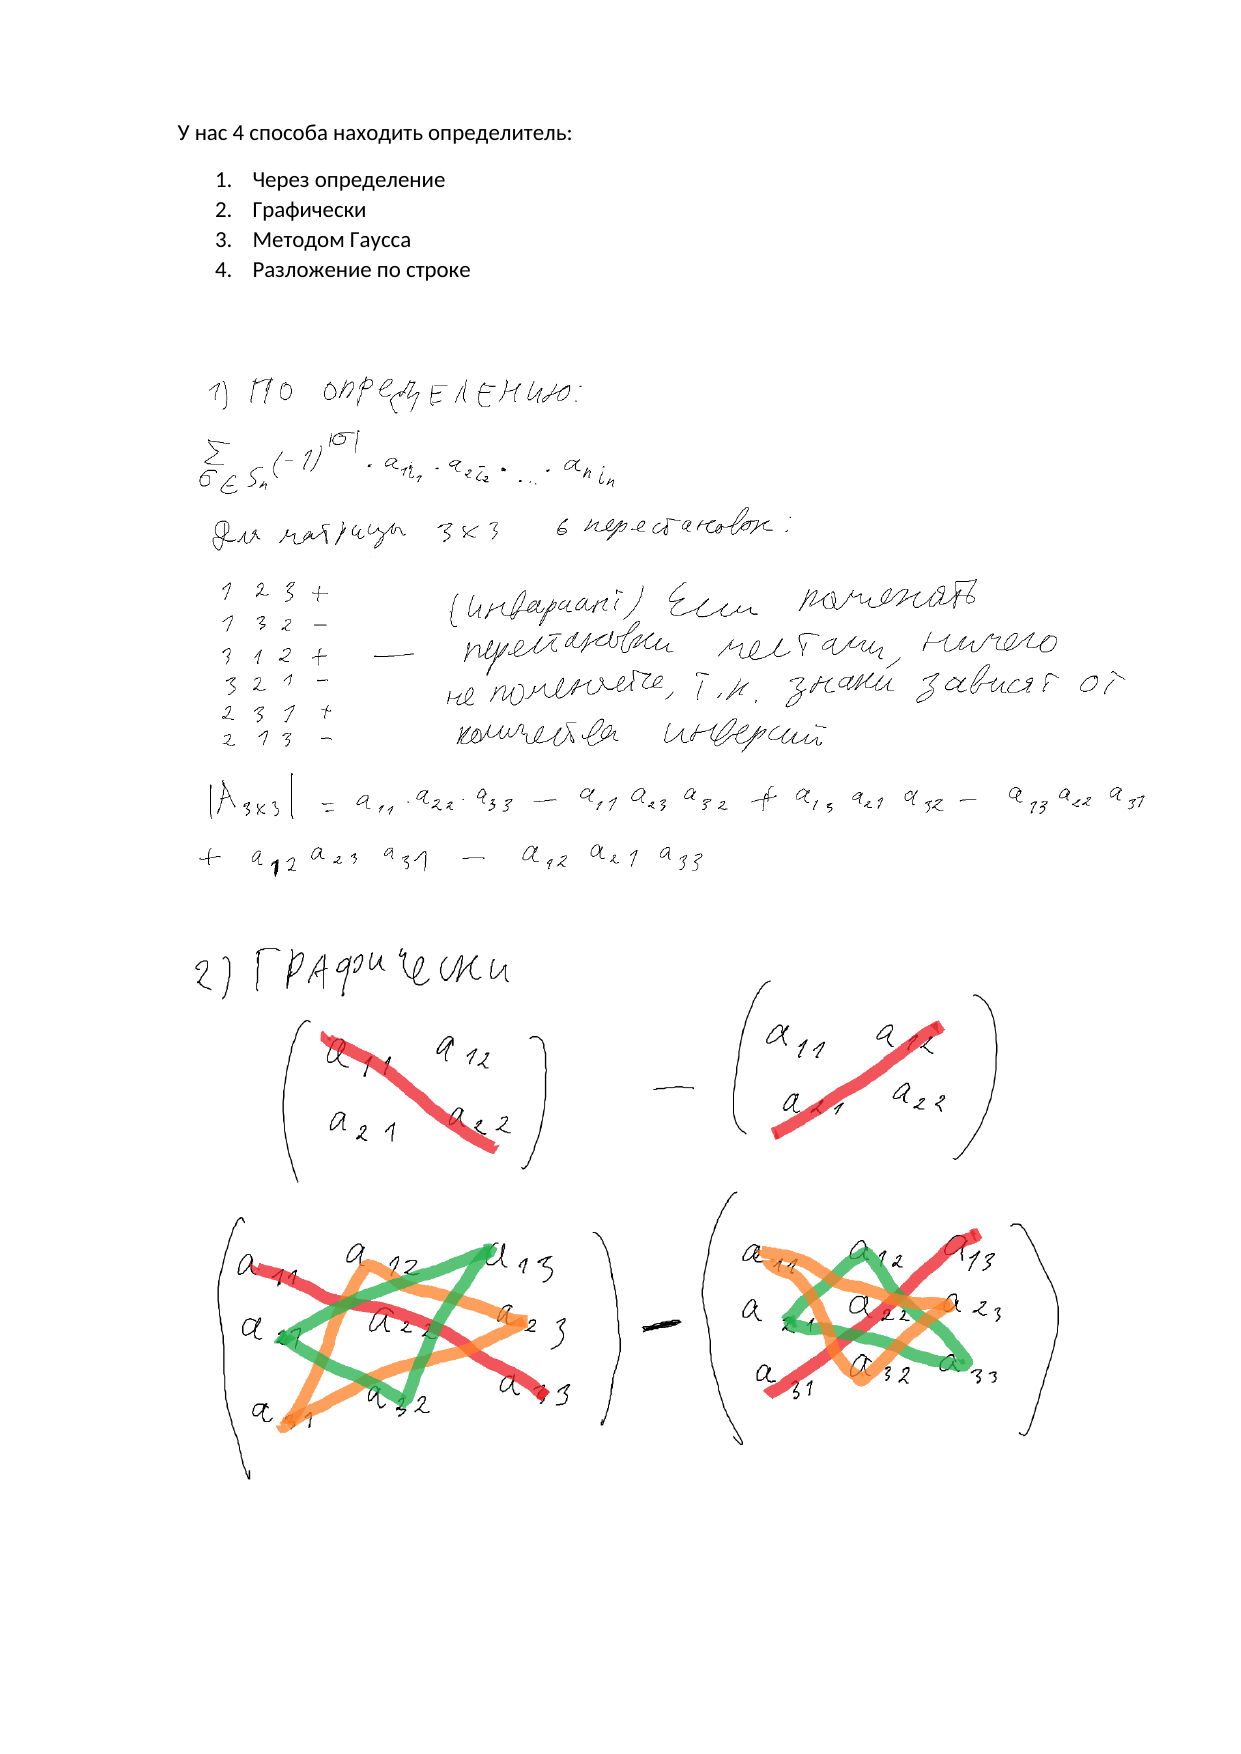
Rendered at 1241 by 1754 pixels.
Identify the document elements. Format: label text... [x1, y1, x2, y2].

list Разложение по строке [215, 256, 1152, 284]
text У нас 4 способа находить определитель: [177, 118, 1152, 146]
list Методом Гаусса [215, 225, 1152, 253]
picture [177, 349, 1151, 924]
list Графически [215, 195, 1152, 223]
picture [177, 942, 1150, 1497]
list Через определение [215, 165, 1152, 193]
